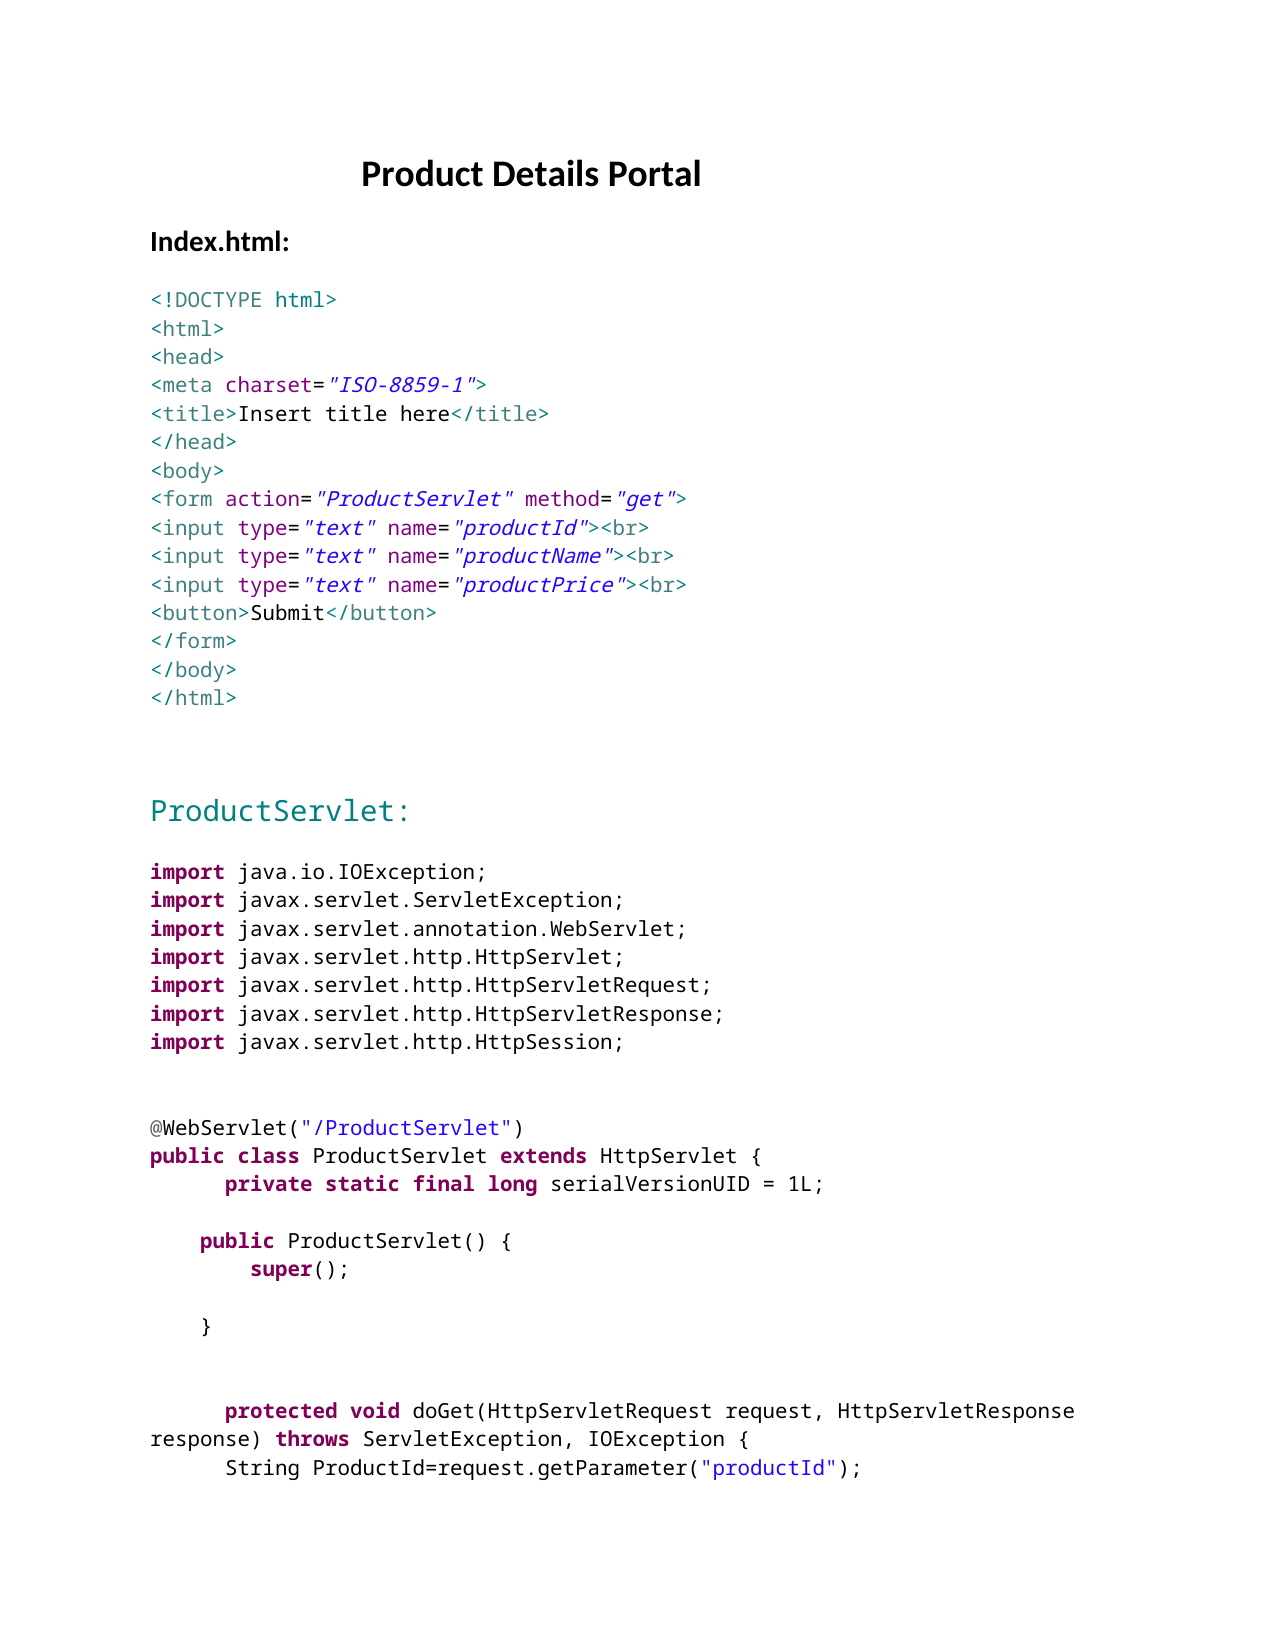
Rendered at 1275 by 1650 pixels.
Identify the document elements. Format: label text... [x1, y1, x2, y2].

text </head> [150, 427, 1125, 456]
text Index.html: [150, 223, 1125, 259]
text @WebServlet("/ProductServlet") [150, 1113, 1125, 1141]
text public ProductServlet() { [150, 1226, 1125, 1254]
text public class ProductServlet extends HttpServlet { [150, 1141, 1125, 1169]
text <head> [150, 342, 1125, 371]
text Product Details Portal [150, 150, 1125, 196]
text import javax.servlet.annotation.WebServlet; [150, 914, 1125, 942]
text protected void doGet(HttpServletRequest request, HttpServletResponse response) throws ServletException, IOException { [150, 1396, 1125, 1453]
text <button>Submit</button> [150, 598, 1125, 627]
text <input type="text" name="productName"><br> [150, 541, 1125, 570]
text </html> [150, 683, 1125, 712]
text import javax.servlet.http.HttpServletResponse; [150, 999, 1125, 1027]
text import javax.servlet.http.HttpServletRequest; [150, 971, 1125, 999]
text import javax.servlet.ServletException; [150, 885, 1125, 914]
text <input type="text" name="productId"><br> [150, 513, 1125, 541]
text <input type="text" name="productPrice"><br> [150, 570, 1125, 598]
text <meta charset="ISO-8859-1"> [150, 371, 1125, 399]
text <form action="ProductServlet" method="get"> [150, 484, 1125, 513]
text </form> [150, 627, 1125, 655]
text } [150, 1311, 1125, 1339]
text <!DOCTYPE html> [150, 285, 1125, 314]
text </body> [150, 655, 1125, 683]
text <body> [150, 456, 1125, 484]
text private static final long serialVersionUID = 1L; [150, 1169, 1125, 1198]
text import java.io.IOException; [150, 857, 1125, 885]
text super(); [150, 1254, 1125, 1283]
text String ProductId=request.getParameter("productId"); [150, 1453, 1125, 1481]
text import javax.servlet.http.HttpServlet; [150, 942, 1125, 971]
text import javax.servlet.http.HttpSession; [150, 1027, 1125, 1056]
text ProductServlet: [150, 790, 1125, 830]
text <title>Insert title here</title> [150, 399, 1125, 427]
text <html> [150, 314, 1125, 342]
